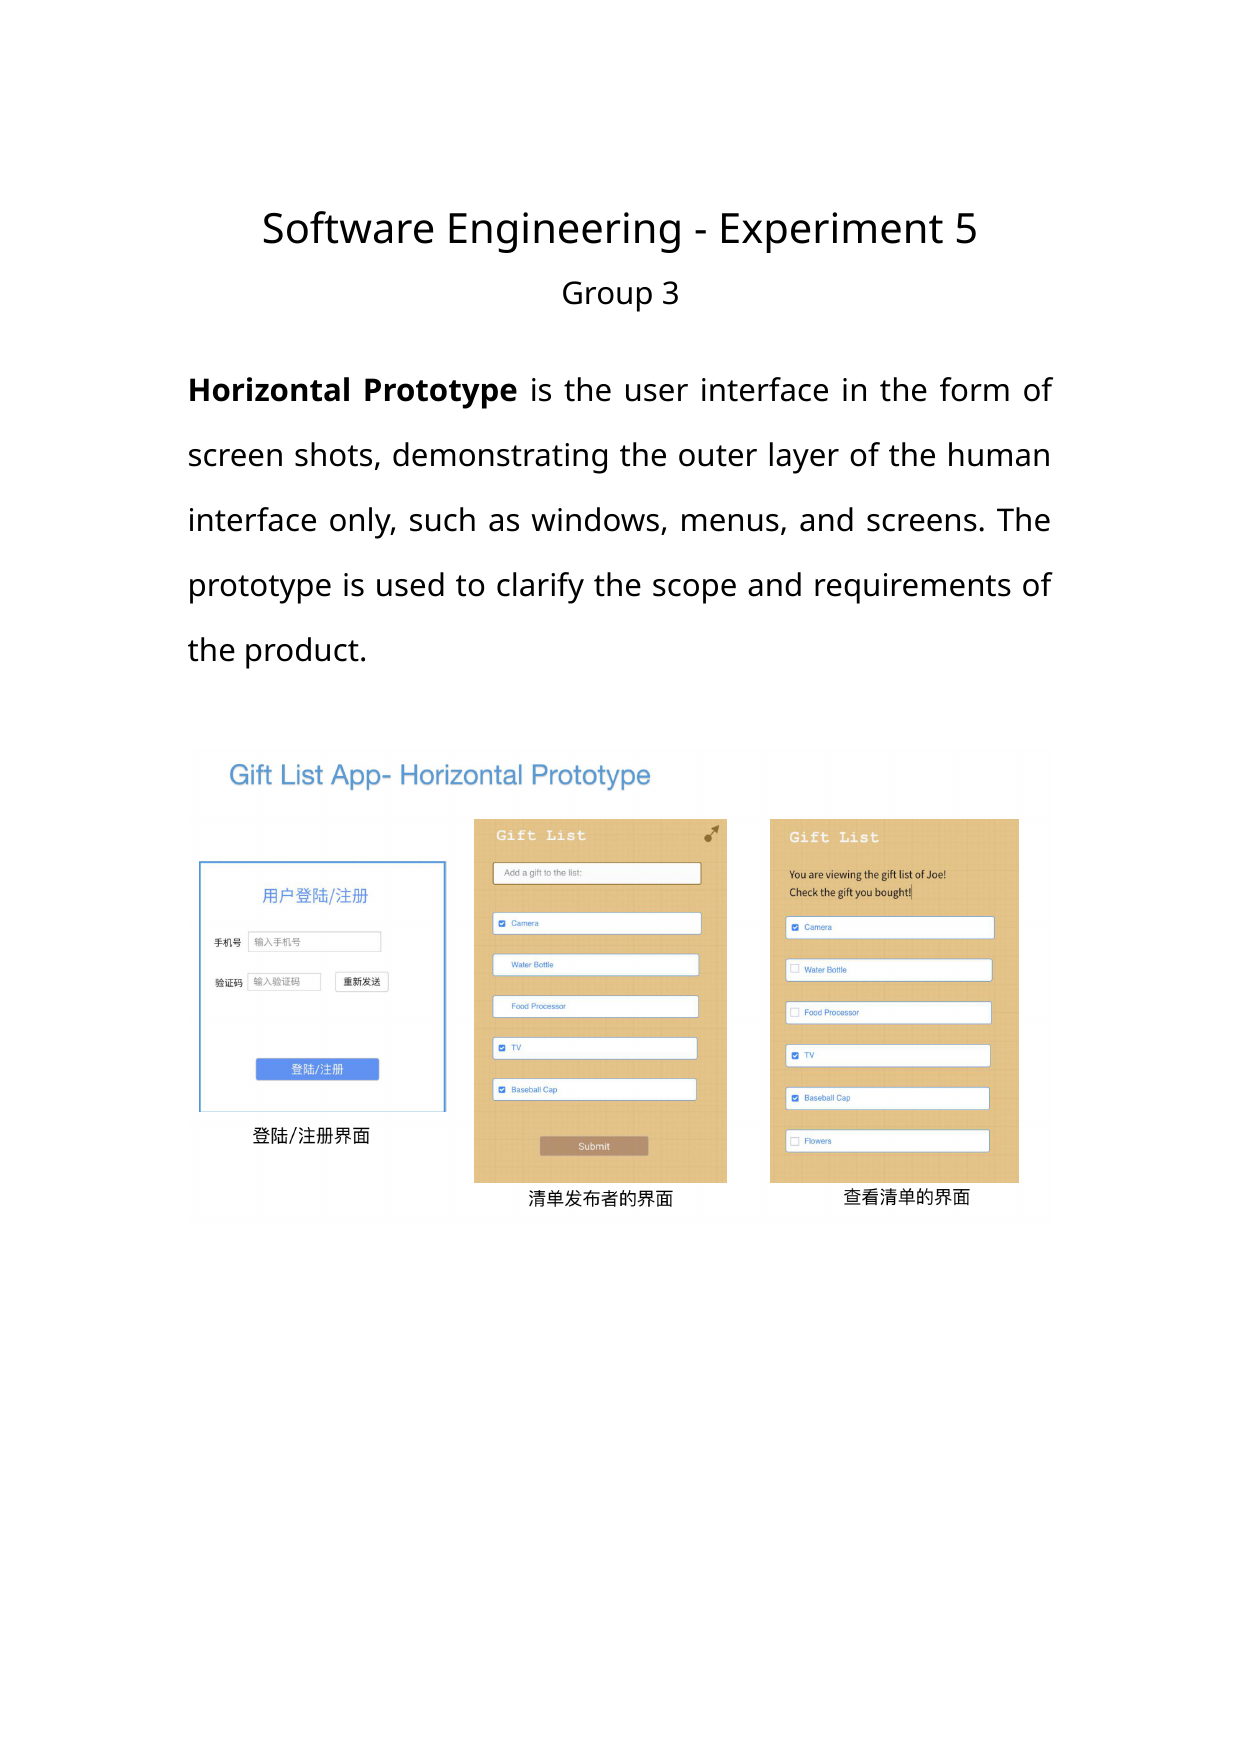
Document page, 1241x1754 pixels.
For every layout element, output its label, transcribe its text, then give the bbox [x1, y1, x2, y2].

text Group 3 [187, 259, 1053, 324]
picture [187, 747, 1052, 1224]
list Horizontal Prototype is the user interface in the form of screen shots, demonstrating the outer layer of the human interface only, such as windows, menus, and screens. The prototype is used to clarify the scope and requirements of the product. [187, 357, 1053, 682]
text Software Engineering - Experiment 5 [187, 194, 1053, 259]
